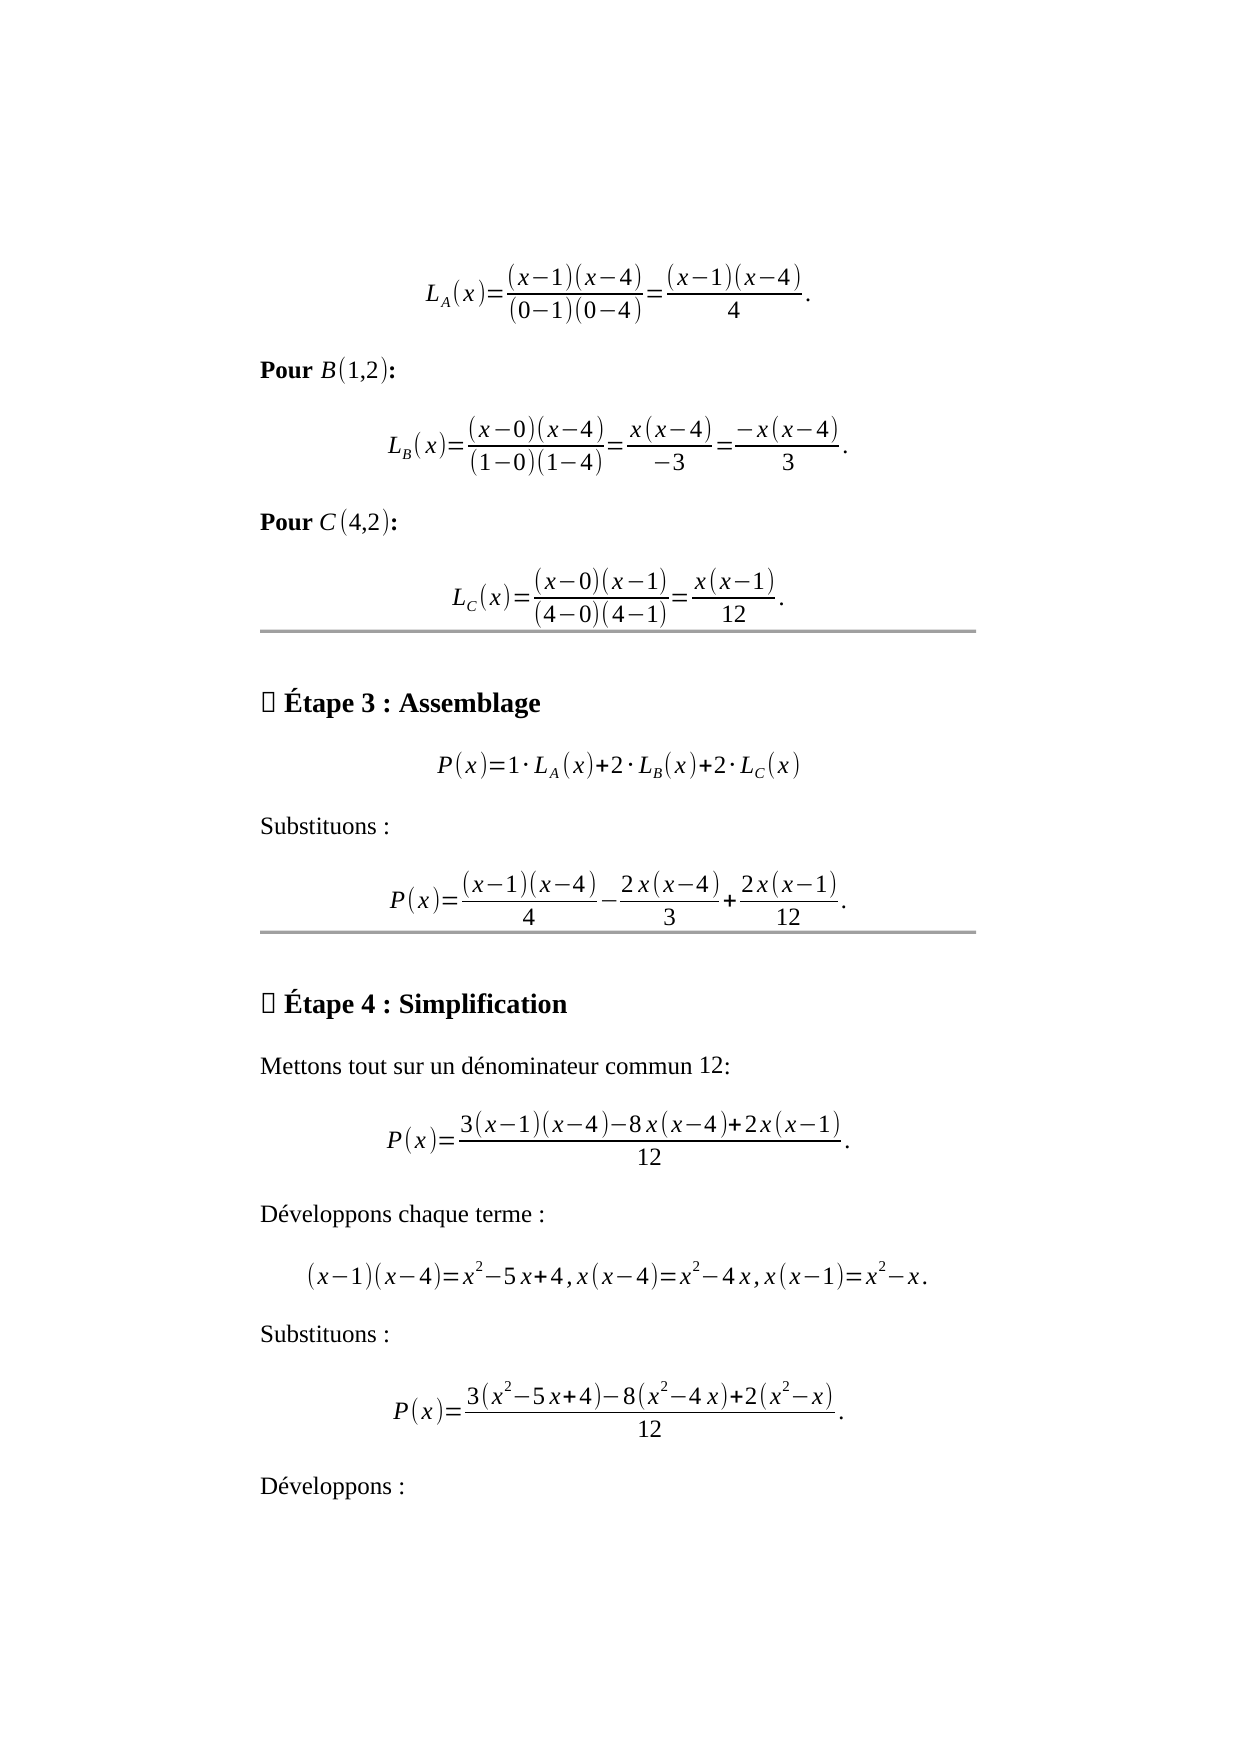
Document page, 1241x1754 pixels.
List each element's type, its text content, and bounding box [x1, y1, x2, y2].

text Développons chaque terme : [260, 1199, 976, 1228]
text 🔹 Étape 4 : Simplification [260, 984, 976, 1022]
text Substituons : [260, 811, 976, 840]
text 🔹 Étape 3 : Assemblage [260, 683, 976, 721]
text Substituons : [260, 1319, 976, 1348]
text Mettons tout sur un dénominateur commun : [260, 1051, 976, 1080]
text Développons : [260, 1471, 976, 1500]
text Pour : [260, 507, 976, 537]
text Pour : [260, 355, 976, 385]
